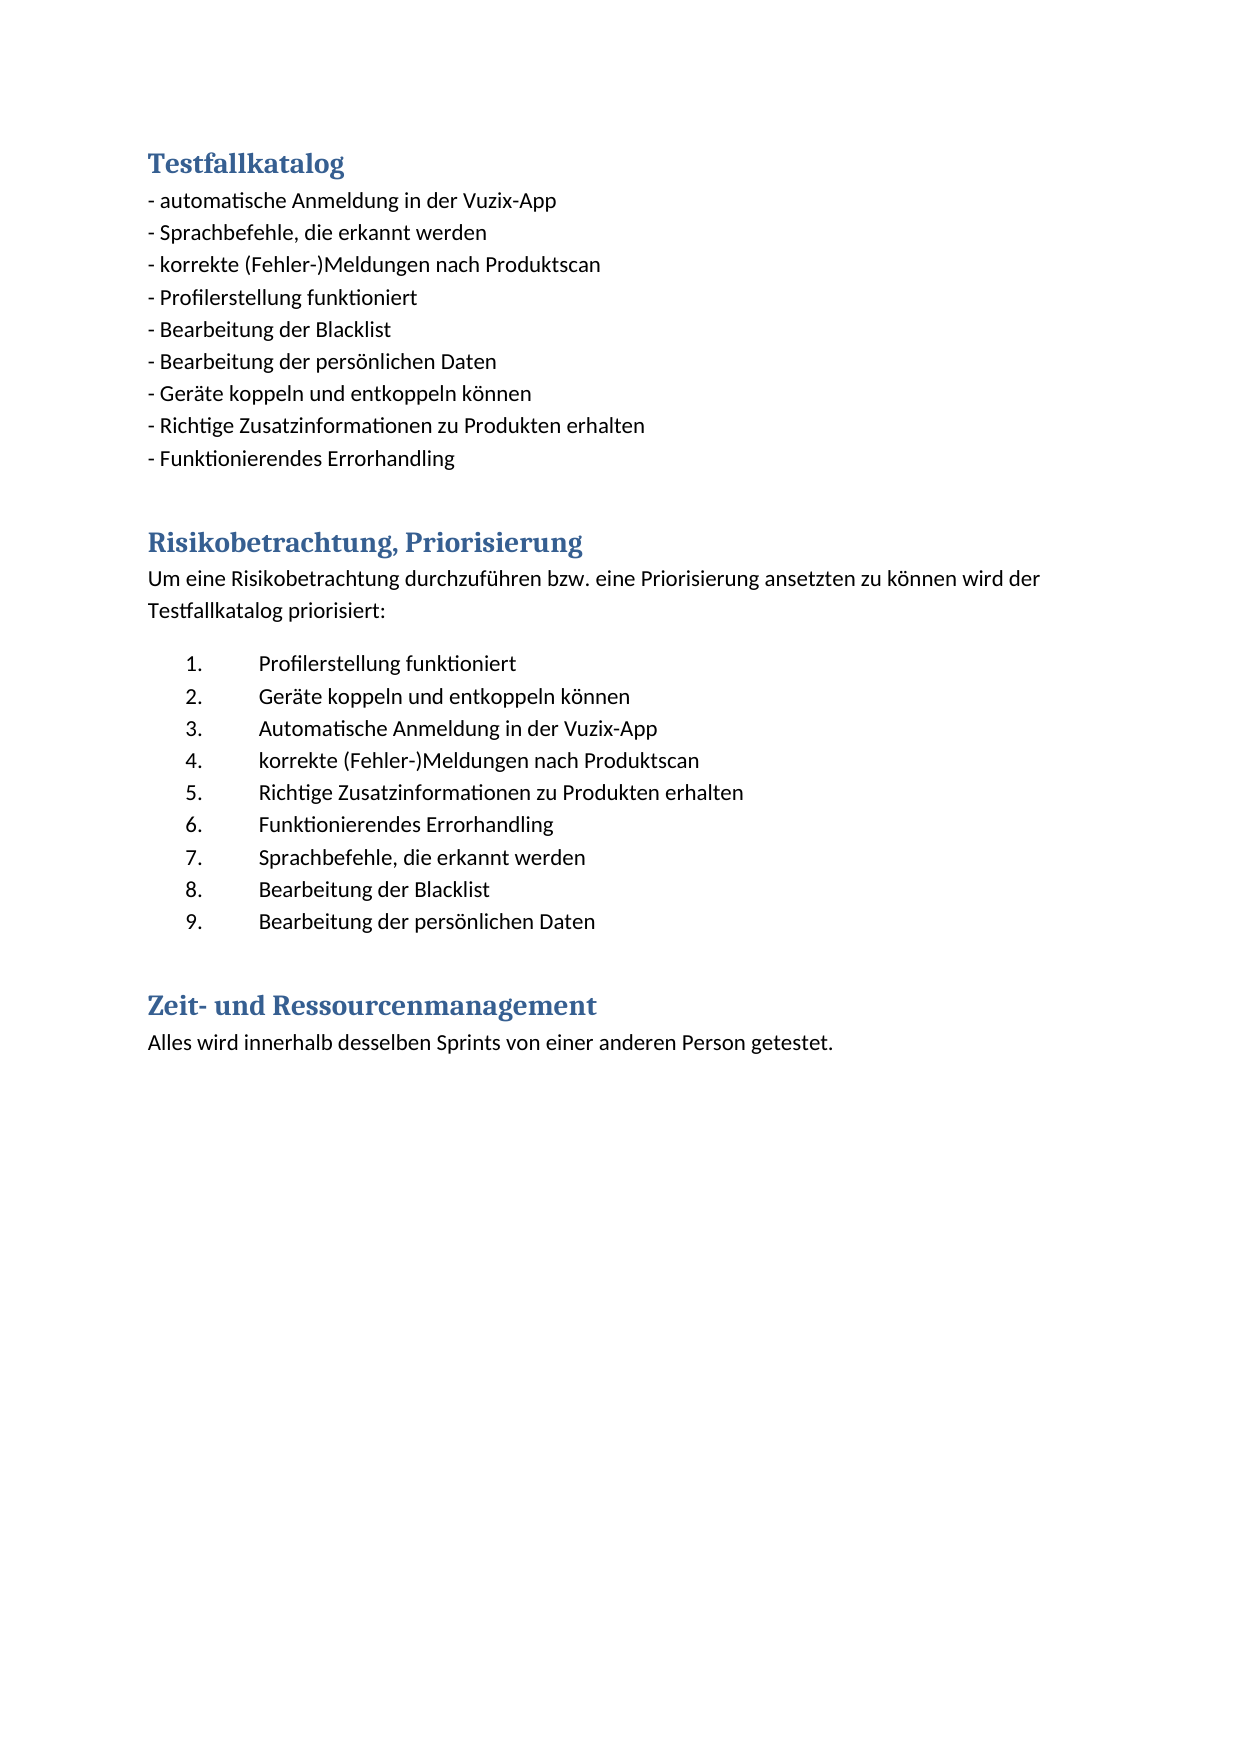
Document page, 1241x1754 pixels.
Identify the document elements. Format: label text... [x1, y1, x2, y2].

list Richtige Zusatzinformationen zu Produkten erhalten [185, 778, 1093, 806]
list korrekte (Fehler-)Meldungen nach Produktscan [185, 746, 1093, 774]
text - automatische Anmeldung in der Vuzix-App - Sprachbefehle, die erkannt werden - korrekte (Fehler-)Meldungen nach Produktscan - Profilerstellung funktioniert - Bearbeitung der Blacklist - Bearbeitung der persönlichen Daten - Geräte koppeln und entkoppeln können - Richtige Zusatzinformationen zu Produkten erhalten - Funktionierendes Errorhandling [148, 186, 1093, 472]
text Alles wird innerhalb desselben Sprints von einer anderen Person getestet. [148, 1028, 1093, 1056]
list Bearbeitung der Blacklist [185, 875, 1093, 903]
list Bearbeitung der persönlichen Daten [185, 907, 1093, 935]
text Um eine Risikobetrachtung durchzuführen bzw. eine Priorisierung ansetzten zu können wird der Testfallkatalog priorisiert: [148, 564, 1093, 624]
subtitle Risikobetrachtung, Priorisierung [148, 526, 1093, 559]
list Funktionierendes Errorhandling [185, 811, 1093, 838]
list Automatische Anmeldung in der Vuzix-App [185, 714, 1093, 742]
subtitle Zeit- und Ressourcenmanagement [148, 989, 1093, 1023]
subtitle Testfallkatalog [148, 148, 1093, 181]
list Sprachbefehle, die erkannt werden [185, 843, 1093, 871]
list Profilerstellung funktioniert [185, 649, 1093, 678]
list Geräte koppeln und entkoppeln können [185, 682, 1093, 710]
